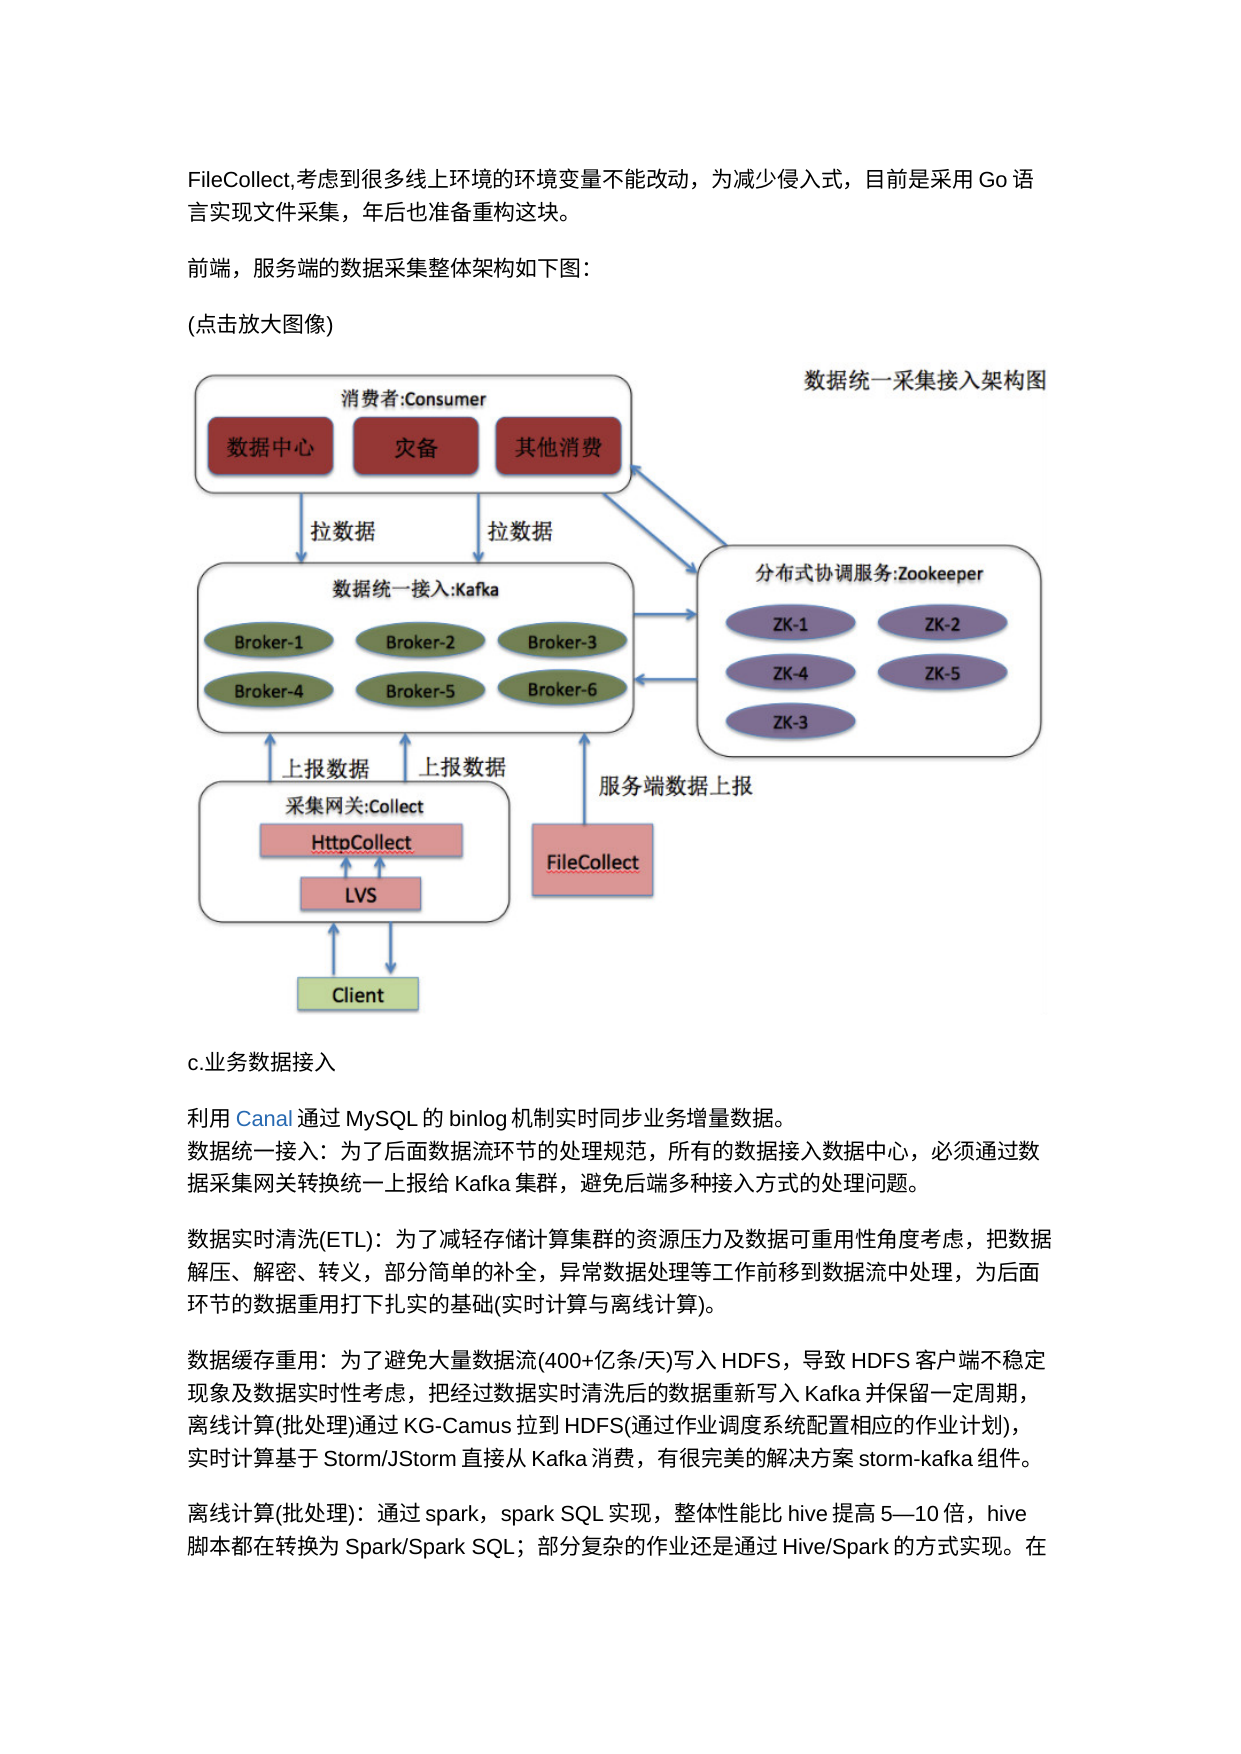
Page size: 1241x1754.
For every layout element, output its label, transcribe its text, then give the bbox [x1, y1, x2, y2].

text 数据缓存重用：为了避免大量数据流(400+亿条/天)写入HDFS，导致HDFS客户端不稳定现象及数据实时性考虑，把经过数据实时清洗后的数据重新写入Kafka并保留一定周期，离线计算(批处理)通过KG-Camus拉到HDFS(通过作业调度系统配置相应的作业计划)，实时计算基于Storm/JStorm直接从Kafka消费，有很完美的解决方案storm-kafka组件。 [187, 1343, 1053, 1473]
text (点击放大图像) [187, 306, 1053, 339]
picture [187, 362, 1048, 1015]
text 数据统一接入：为了后面数据流环节的处理规范，所有的数据接入数据中心，必须通过数据采集网关转换统一上报给Kafka集群，避免后端多种接入方式的处理问题。 [187, 1133, 1053, 1198]
text 前端，服务端的数据采集整体架构如下图： [187, 250, 1053, 283]
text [187, 1496, 1053, 1561]
text 利用Canal通过MySQL的binlog机制实时同步业务增量数据。 [187, 1101, 1053, 1133]
text FileCollect,考虑到很多线上环境的环境变量不能改动，为减少侵入式，目前是采用Go语言实现文件采集，年后也准备重构这块。 [187, 162, 1053, 227]
text 数据实时清洗(ETL)：为了减轻存储计算集群的资源压力及数据可重用性角度考虑，把数据解压、解密、转义，部分简单的补全，异常数据处理等工作前移到数据流中处理，为后面环节的数据重用打下扎实的基础(实时计算与离线计算)。 [187, 1222, 1053, 1319]
text c.业务数据接入 [187, 1045, 1053, 1077]
